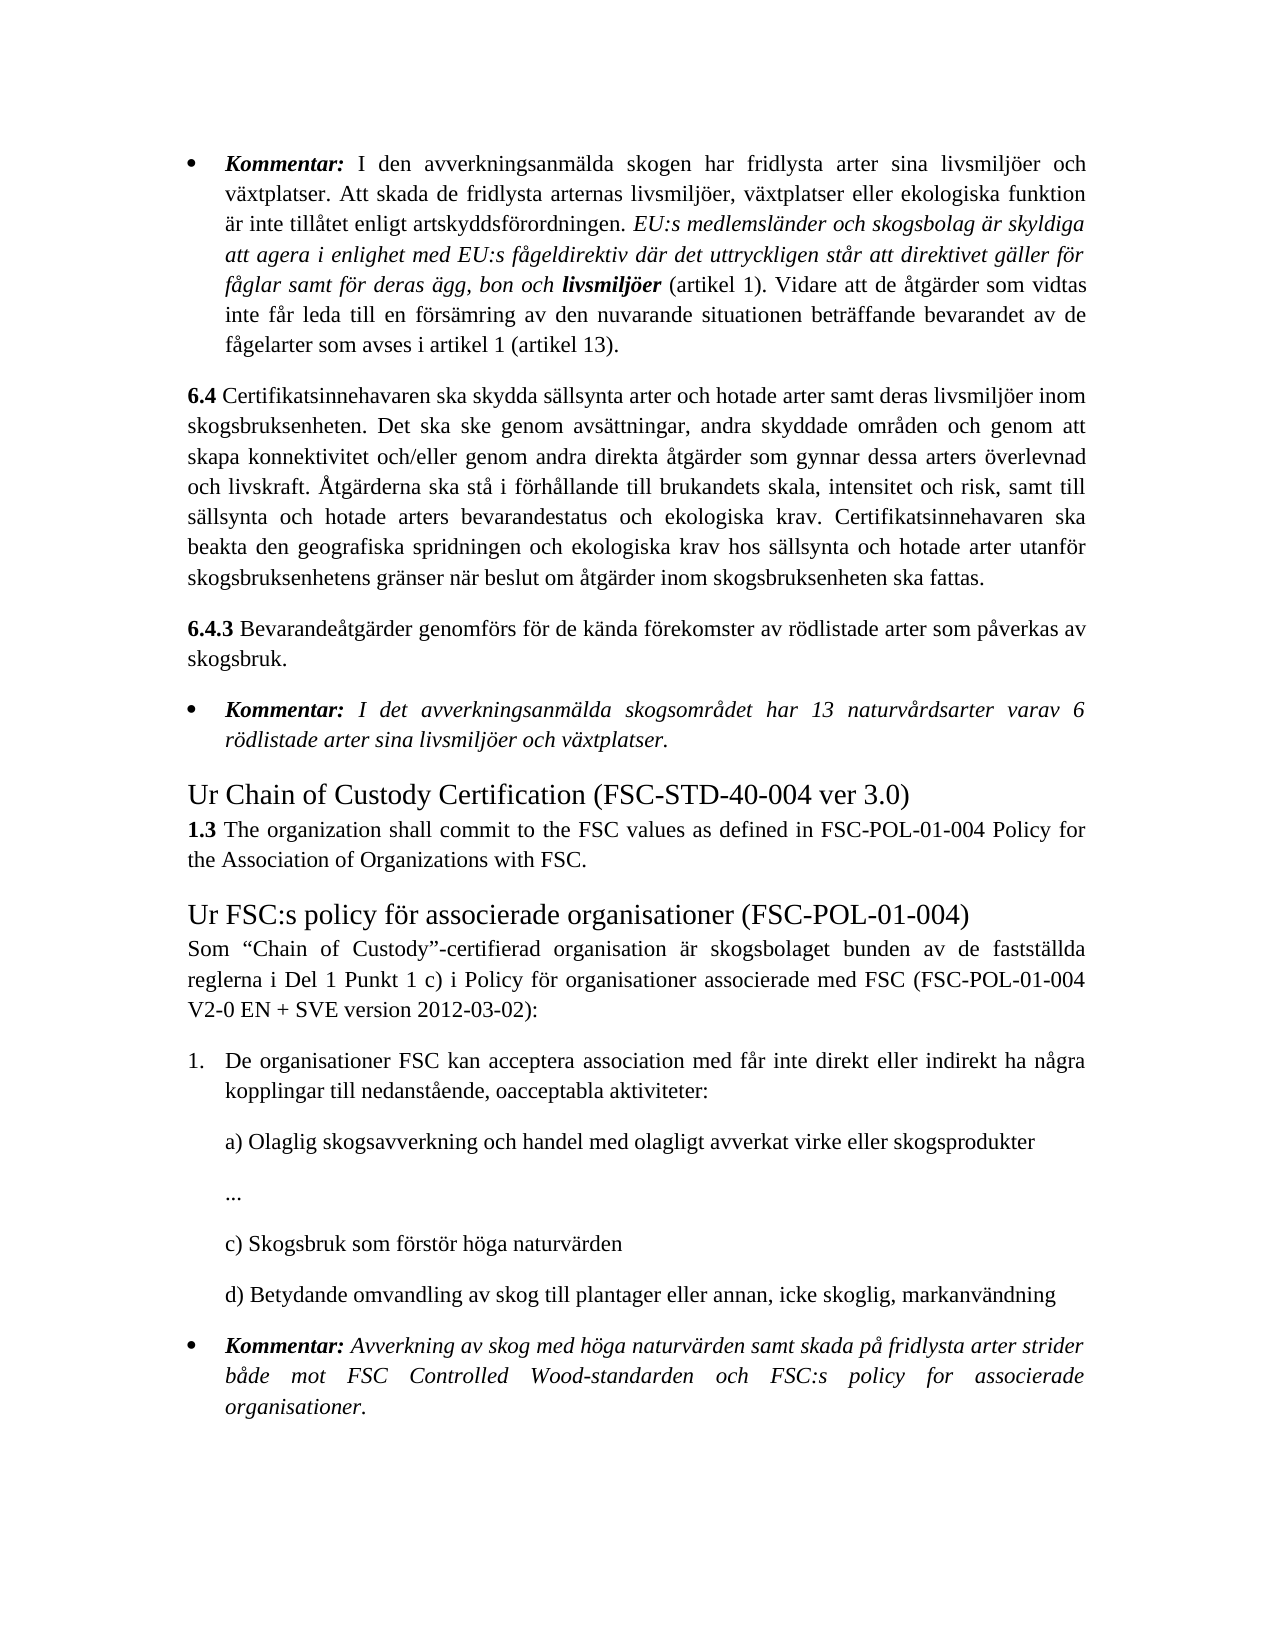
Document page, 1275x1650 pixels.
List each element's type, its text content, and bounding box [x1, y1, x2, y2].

list Kommentar: I det avverkningsanmälda skogsområdet har 13 naturvårdsarter varav 6 rödlistade arter sina livsmiljöer och växtplatser. [187, 696, 1087, 752]
text ... [225, 1179, 1087, 1206]
text 6.4 Certifikatsinnehavaren ska skydda sällsynta arter och hotade arter samt deras livsmiljöer inom skogsbruksenheten. Det ska ske genom avsättningar, andra skyddade områden och genom att skapa konnektivitet och/eller genom andra direkta åtgärder som gynnar dessa arters överlevnad och livskraft. Åtgärderna ska stå i förhållande till brukandets skala, intensitet och risk, samt till sällsynta och hotade arters bevarandestatus och ekologiska krav. Certifikatsinnehavaren ska beakta den geografiska spridningen och ekologiska krav hos sällsynta och hotade arter utanför skogsbruksenhetens gränser när beslut om åtgärder inom skogsbruksenheten ska fattas. [187, 382, 1087, 590]
text a) Olaglig skogsavverkning och handel med olagligt avverkat virke eller skogsprodukter [225, 1128, 1087, 1154]
subtitle Ur Chain of Custody Certification (FSC-STD-40-004 ver 3.0) [187, 777, 1087, 811]
subtitle Ur FSC:s policy för associerade organisationer (FSC-POL-01-004) [187, 897, 1087, 930]
text 6.4.3 Bevarandeåtgärder genomförs för de kända förekomster av rödlistade arter som påverkas av skogsbruk. [187, 614, 1087, 671]
text Som “Chain of Custody”-certifierad organisation är skogsbolaget bunden av de fastställda reglerna i Del 1 Punkt 1 c) i Policy för organisationer associerade med FSC (FSC-POL-01-004 V2-0 EN + SVE version 2012-03-02): [187, 935, 1087, 1022]
list De organisationer FSC kan acceptera association med får inte direkt eller indirekt ha några kopplingar till nedanstående, oacceptabla aktiviteter: [187, 1047, 1087, 1103]
text d) Betydande omvandling av skog till plantager eller annan, icke skoglig, markanvändning [225, 1281, 1087, 1308]
text c) Skogsbruk som förstör höga naturvärden [225, 1230, 1087, 1257]
text 1.3 The organization shall commit to the FSC values as defined in FSC-POL-01-004 Policy for the Association of Organizations with FSC. [187, 816, 1087, 872]
list Kommentar: I den avverkningsanmälda skogen har fridlysta arter sina livsmiljöer och växtplatser. Att skada de fridlysta arternas livsmiljöer, växtplatser eller ekologiska funktion är inte tillåtet enligt artskyddsförordningen. EU:s medlemsländer och skogsbolag är skyldiga att agera i enlighet med EU:s fågeldirektiv där det uttryckligen står att direktivet gäller för fåglar samt för deras ägg, bon och livsmiljöer (artikel 1). Vidare att de åtgärder som vidtas inte får leda till en försämring av den nuvarande situationen beträffande bevarandet av de fågelarter som avses i artikel 1 (artikel 13). [187, 150, 1087, 358]
